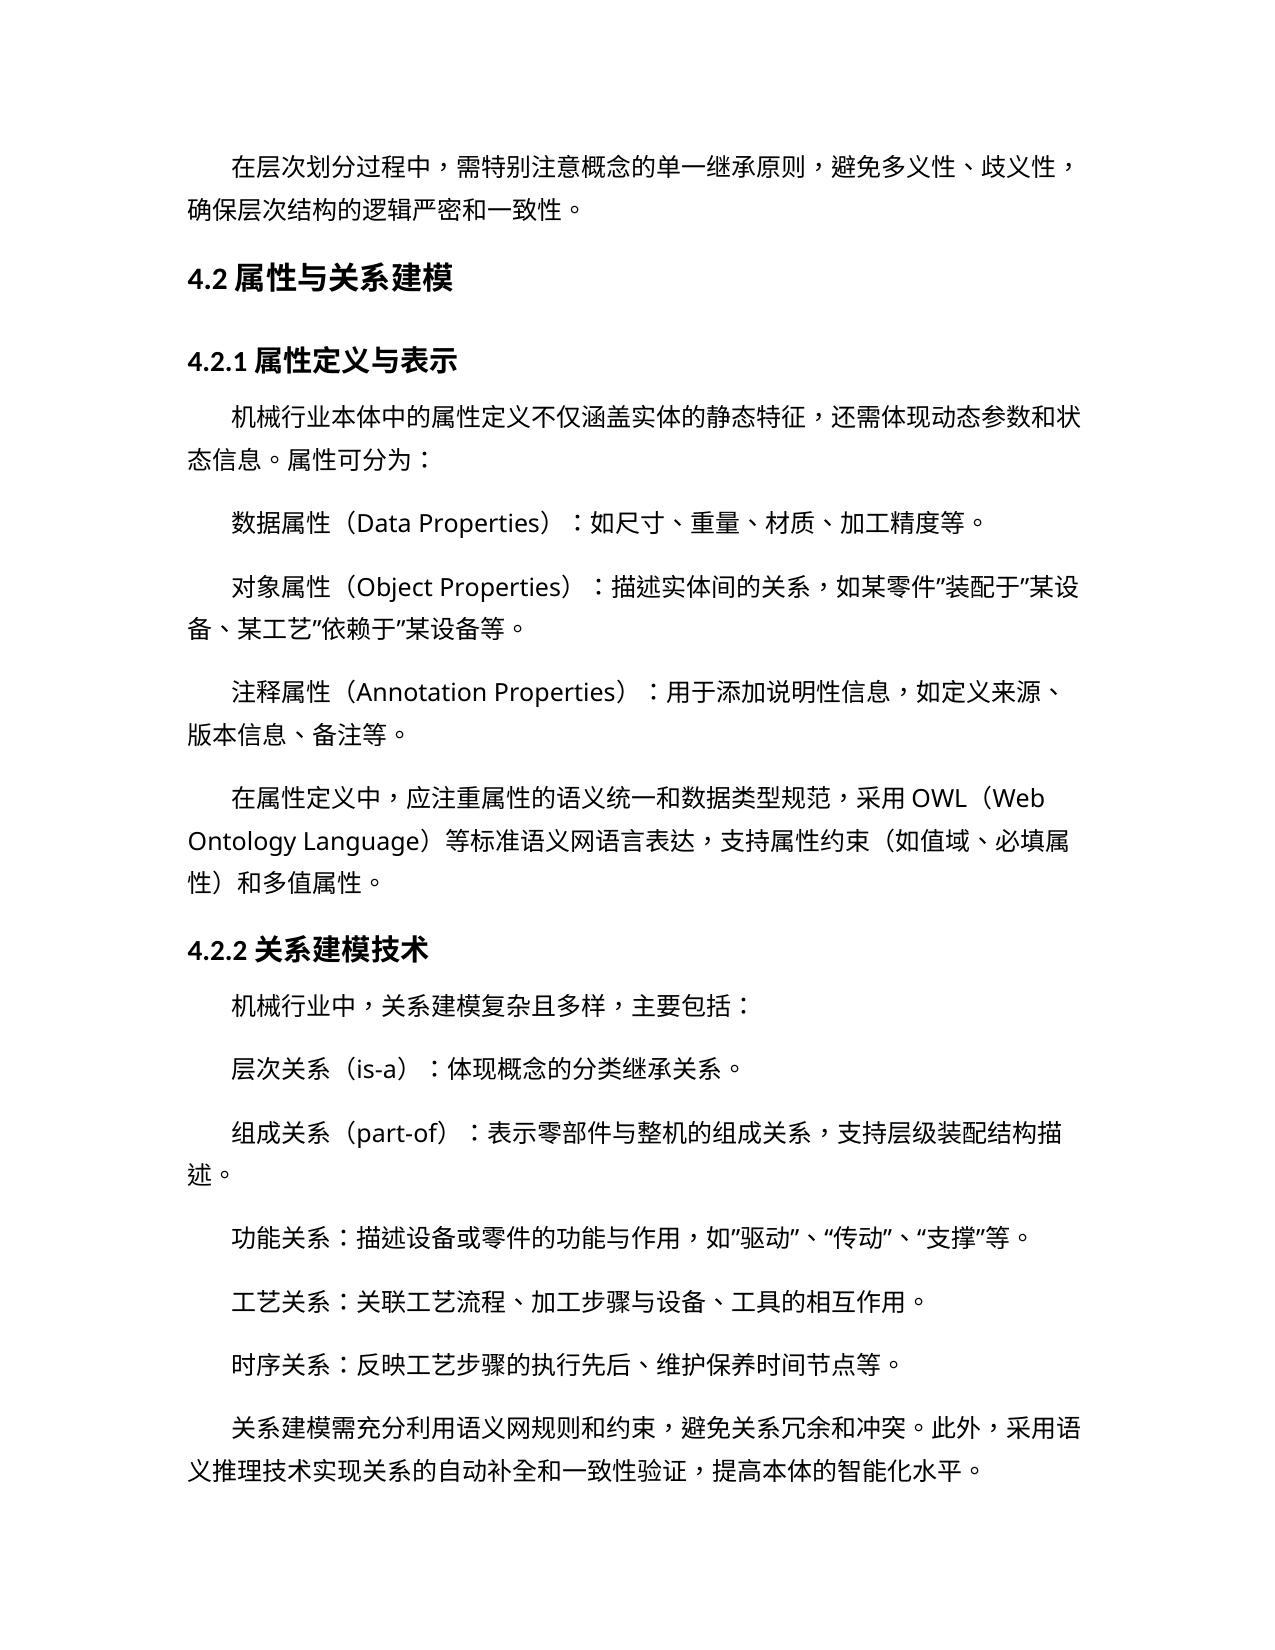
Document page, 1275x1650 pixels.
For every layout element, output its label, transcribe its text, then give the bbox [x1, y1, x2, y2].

text 在属性定义中，应注重属性的语义统一和数据类型规范，采用OWL（Web Ontology Language）等标准语义网语言表达，支持属性约束（如值域、必填属性）和多值属性。 [187, 781, 1087, 900]
text 时序关系：反映工艺步骤的执行先后、维护保养时间节点等。 [187, 1348, 1087, 1382]
text 工艺关系：关联工艺流程、加工步骤与设备、工具的相互作用。 [187, 1284, 1087, 1318]
text 注释属性（Annotation Properties）：用于添加说明性信息，如定义来源、版本信息、备注等。 [187, 675, 1087, 752]
text 关系建模需充分利用语义网规则和约束，避免关系冗余和冲突。此外，采用语义推理技术实现关系的自动补全和一致性验证，提高本体的智能化水平。 [187, 1411, 1087, 1488]
text 数据属性（Data Properties）：如尺寸、重量、材质、加工精度等。 [187, 506, 1087, 540]
text 机械行业中，关系建模复杂且多样，主要包括： [187, 989, 1087, 1023]
text 组成关系（part-of）：表示零部件与整机的组成关系，支持层级装配结构描述。 [187, 1115, 1087, 1192]
text 在层次划分过程中，需特别注意概念的单一继承原则，避免多义性、歧义性，确保层次结构的逻辑严密和一致性。 [187, 150, 1087, 227]
subtitle 4.2 属性与关系建模 [187, 256, 1087, 298]
text 层次关系（is-a）：体现概念的分类继承关系。 [187, 1052, 1087, 1086]
subtitle 4.2.1 属性定义与表示 [187, 341, 1087, 380]
text 对象属性（Object Properties）：描述实体间的关系，如某零件”装配于”某设备、某工艺”依赖于”某设备等。 [187, 569, 1087, 646]
text 功能关系：描述设备或零件的功能与作用，如”驱动”、“传动”、“支撑”等。 [187, 1221, 1087, 1255]
text 机械行业本体中的属性定义不仅涵盖实体的静态特征，还需体现动态参数和状态信息。属性可分为： [187, 400, 1087, 477]
subtitle 4.2.2 关系建模技术 [187, 929, 1087, 969]
